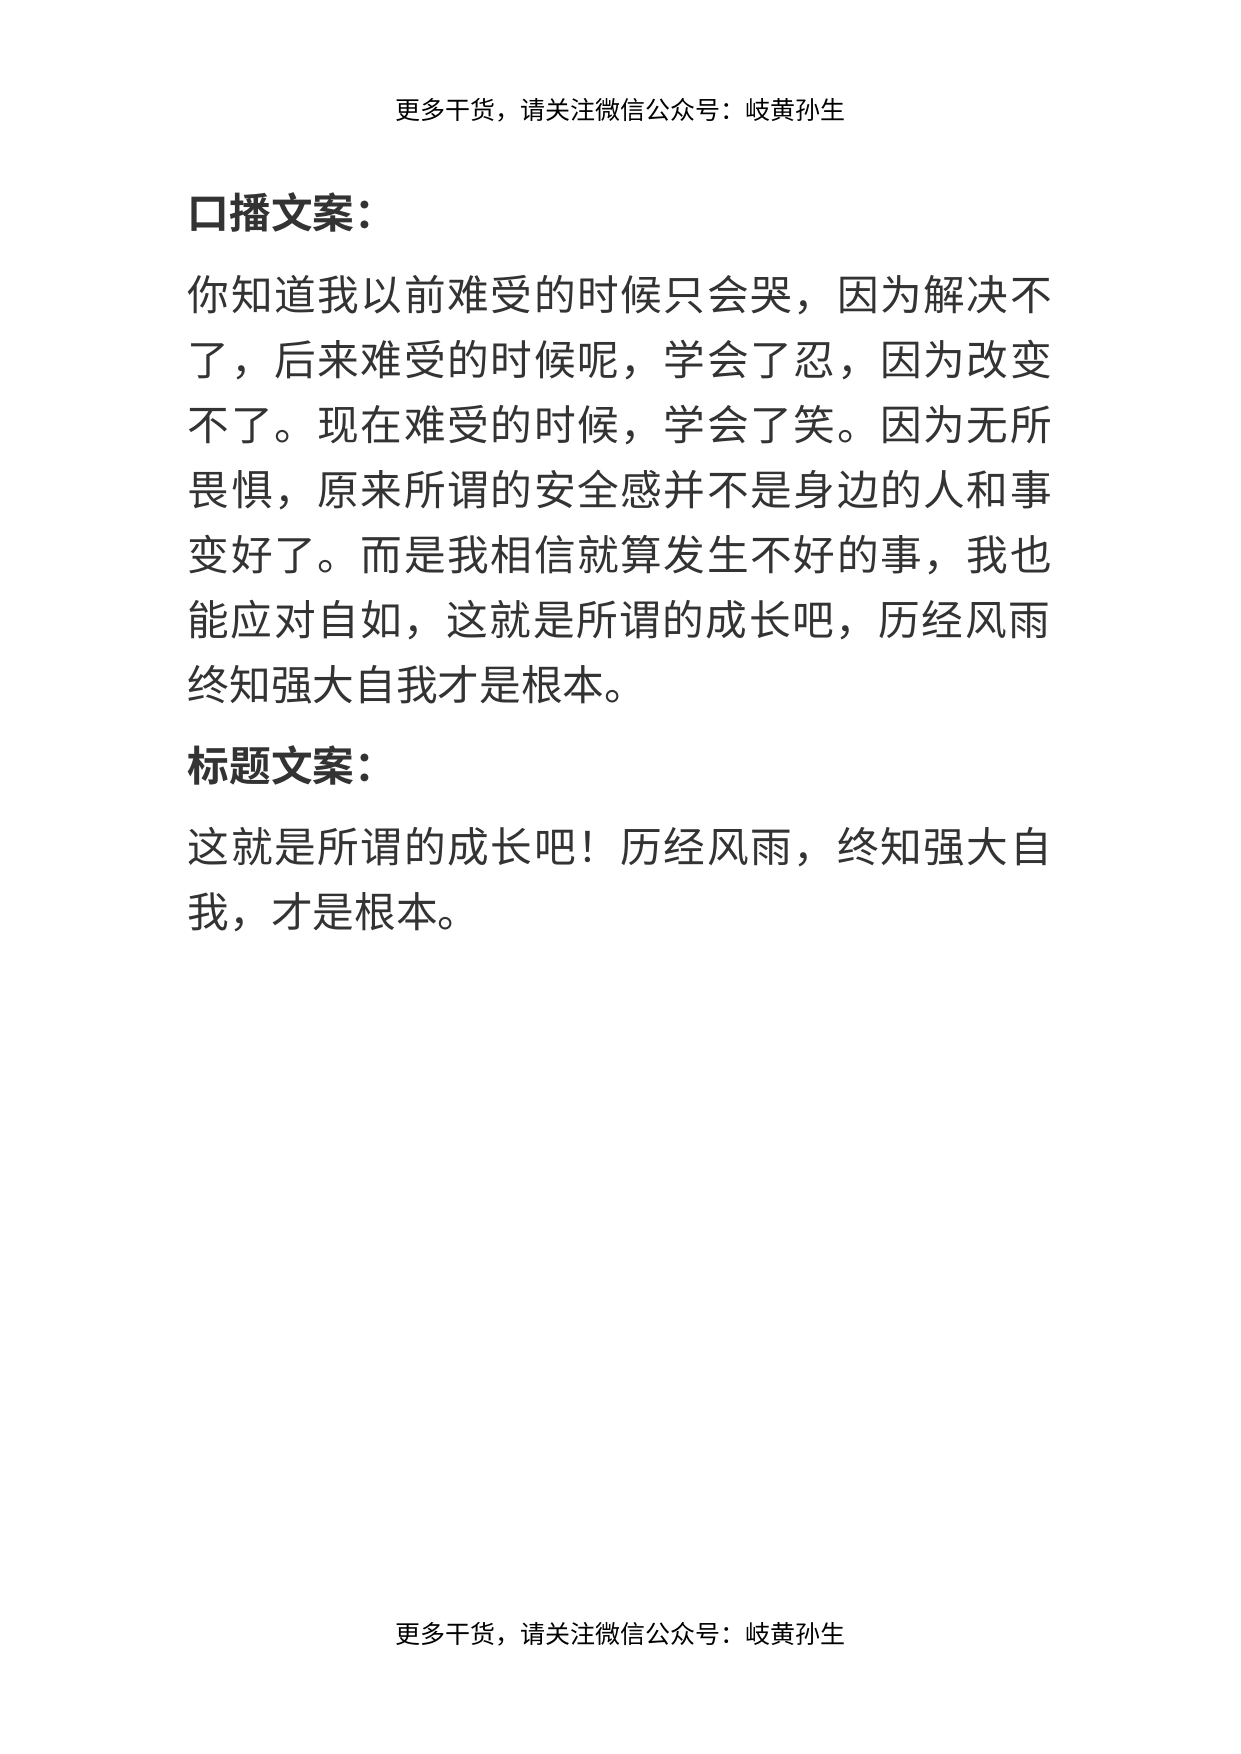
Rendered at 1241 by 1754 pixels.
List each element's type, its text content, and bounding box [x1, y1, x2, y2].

text 标题文案： [187, 731, 1053, 796]
text 你知道我以前难受的时候只会哭，因为解决不了，后来难受的时候呢，学会了忍，因为改变不了。现在难受的时候，学会了笑。因为无所畏惧，原来所谓的安全感并不是身边的人和事变好了。而是我相信就算发生不好的事，我也能应对自如，这就是所谓的成长吧，历经风雨。终知强大自我才是根本。 [187, 259, 1053, 714]
text 口播文案： [187, 178, 1053, 243]
text 这就是所谓的成长吧！历经风雨，终知强大自我，才是根本。 [187, 812, 1053, 942]
